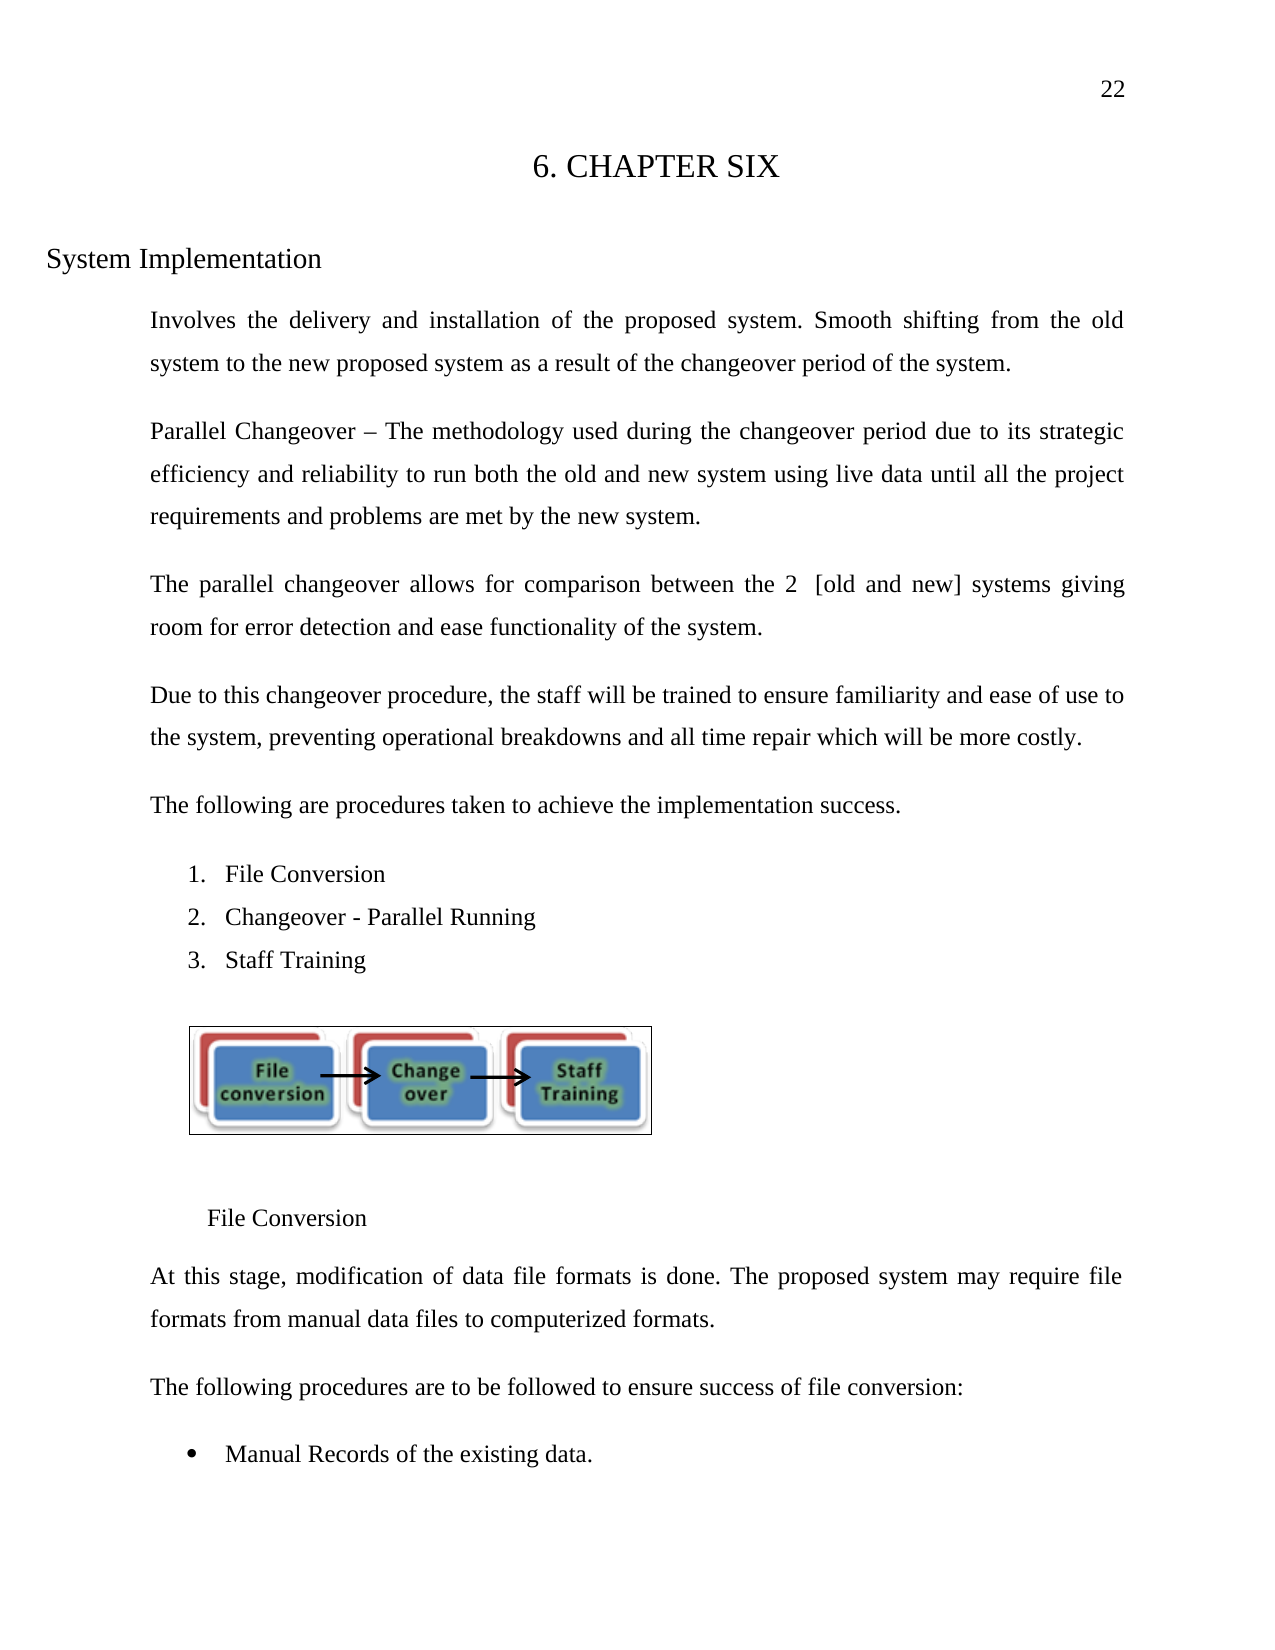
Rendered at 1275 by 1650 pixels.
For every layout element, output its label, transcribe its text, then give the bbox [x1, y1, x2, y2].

text The parallel changeover allows for comparison between the 2 [old and new] systems giving room for error detection and ease functionality of the system. [150, 569, 1125, 641]
list Manual Records of the existing data. [187, 1439, 1267, 1468]
list Changeover - Parallel Running [187, 902, 1267, 930]
text Parallel Changeover – The methodology used during the changeover period due to its strategic efficiency and reliability to run both the old and new system using live data until all the project requirements and problems are met by the new system. [150, 416, 1125, 530]
text At this stage, modification of data file formats is done. The proposed system may require file formats from manual data files to computerized formats. [150, 1261, 1124, 1332]
text Due to this changeover procedure, the staff will be trained to ensure familiarity and ease of use to the system, preventing operational breakdowns and all time repair which will be more costly. [150, 680, 1125, 751]
text The following procedures are to be followed to ensure success of file conversion: [150, 1372, 1267, 1400]
text The following are procedures taken to achieve the implementation success. [150, 790, 1267, 819]
subtitle System Implementation [8, 241, 1267, 274]
list File Conversion [168, 1203, 1267, 1231]
text Involves the delivery and installation of the proposed system. Smooth shifting from the old system to the new proposed system as a result of the changeover period of the system. [150, 305, 1125, 377]
list File Conversion [187, 859, 1267, 887]
subtitle CHAPTER SIX [532, 146, 1267, 184]
picture [190, 1027, 651, 1134]
list Staff Training [187, 945, 1267, 973]
